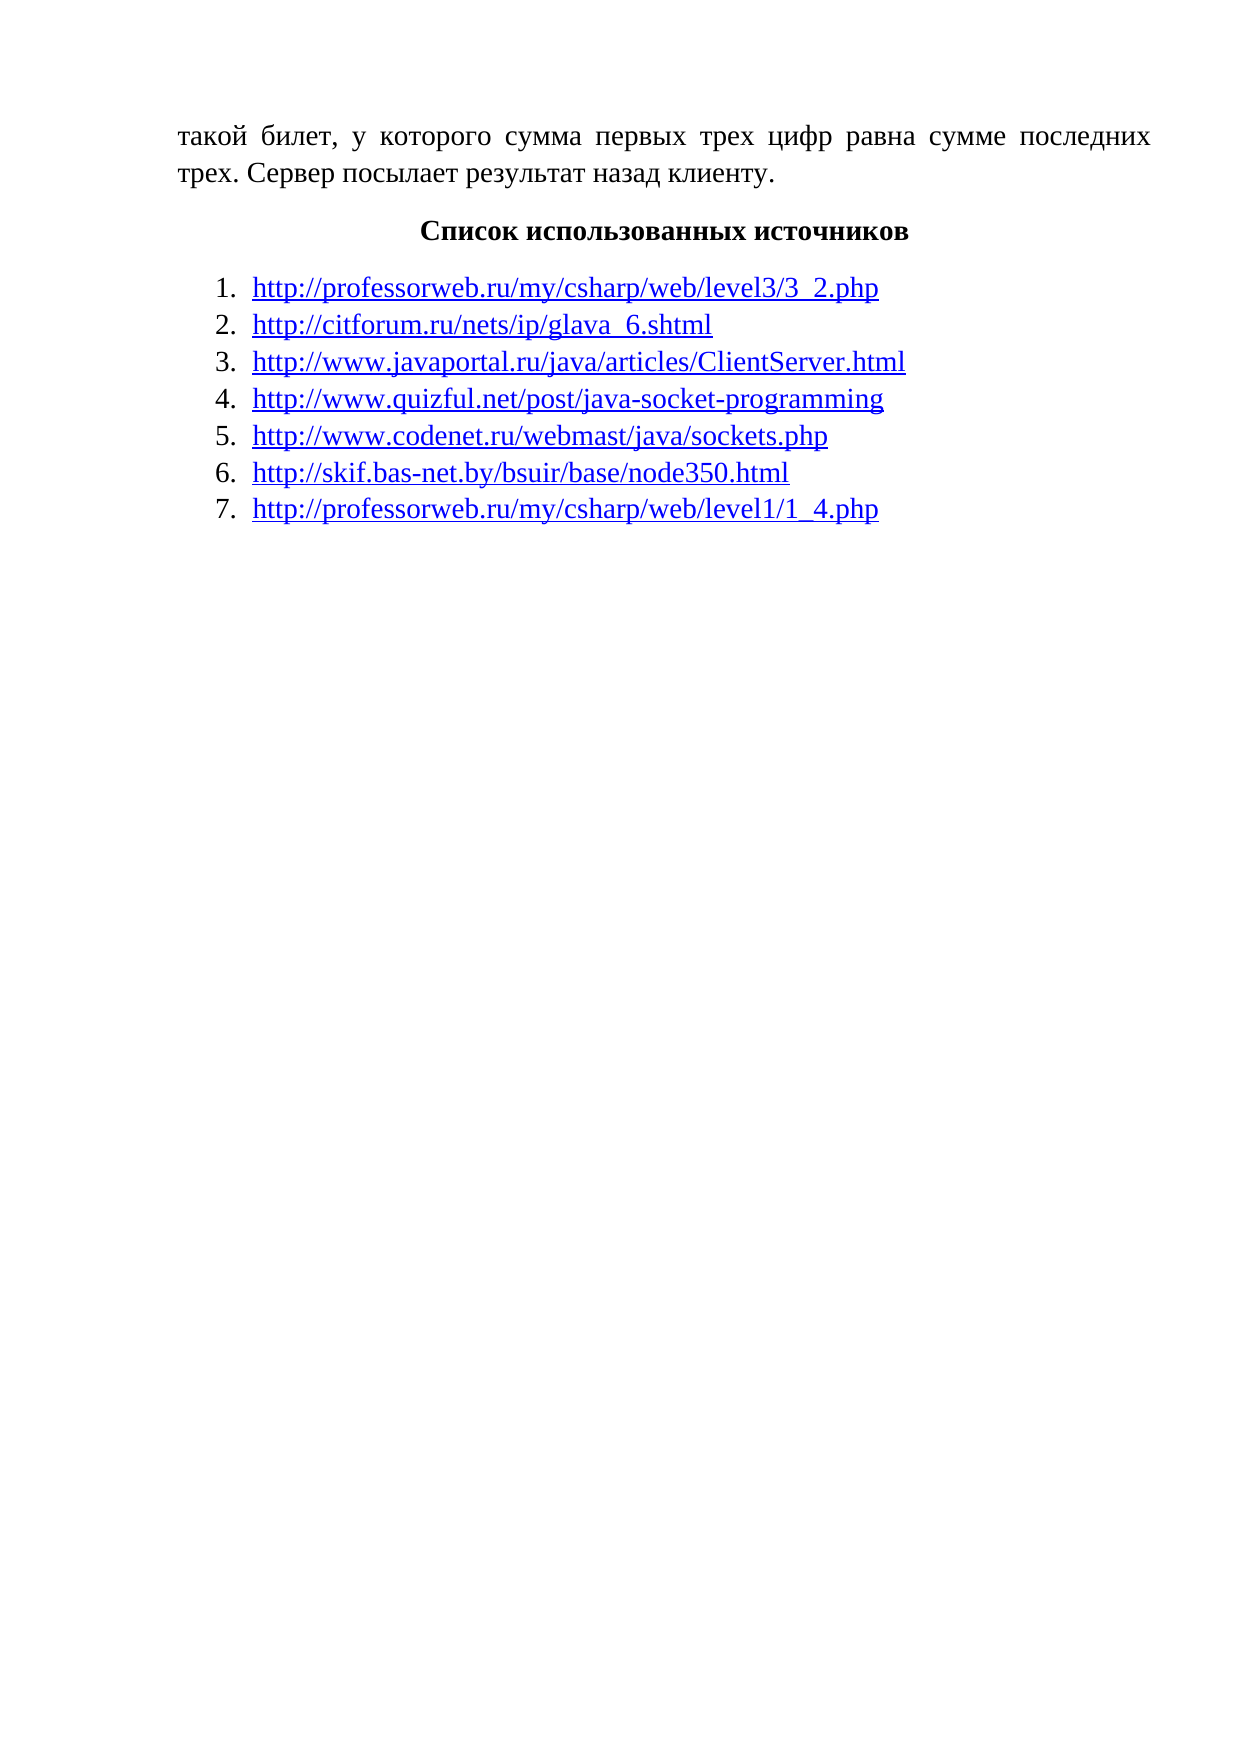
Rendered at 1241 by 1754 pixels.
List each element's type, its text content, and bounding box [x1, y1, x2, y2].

list http://www.quizful.net/post/java-socket-programming [215, 381, 1152, 414]
list http://citforum.ru/nets/ip/glava_6.shtml [215, 307, 1152, 341]
list http://www.javaportal.ru/java/articles/ClientServer.html [215, 344, 1152, 378]
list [177, 118, 1152, 188]
list http://skif.bas-net.by/bsuir/base/node350.html [215, 455, 1152, 488]
list http://www.codenet.ru/webmast/java/sockets.php [215, 418, 1152, 451]
list http://professorweb.ru/my/csharp/web/level1/1_4.php [215, 492, 1152, 525]
text Список использованных источников [177, 213, 1152, 246]
list http://professorweb.ru/my/csharp/web/level3/3_2.php [215, 270, 1152, 304]
